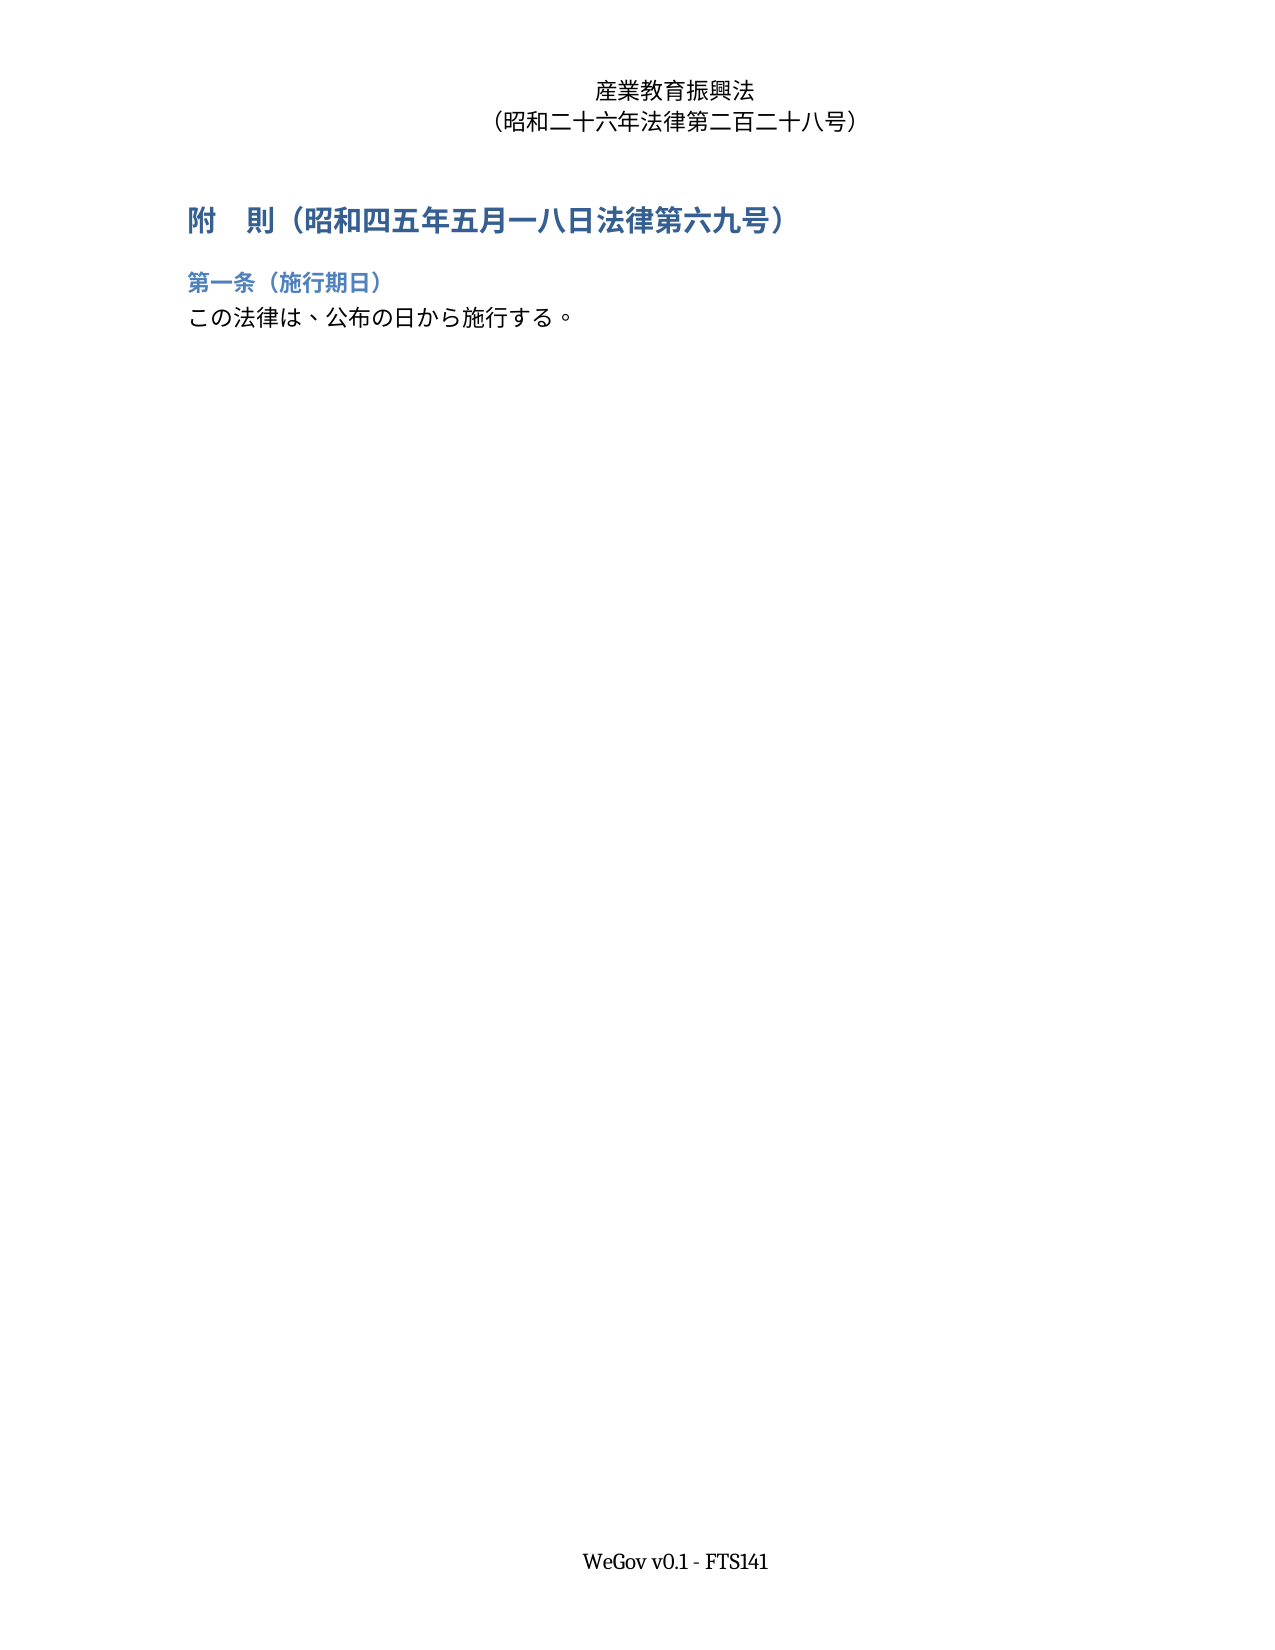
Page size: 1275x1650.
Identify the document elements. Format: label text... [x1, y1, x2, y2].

subtitle 附 則（昭和四五年五月一八日法律第六九号） [187, 200, 1087, 240]
subtitle 第一条（施行期日） [187, 266, 1087, 298]
text この法律は、公布の日から施行する。 [187, 302, 1087, 334]
